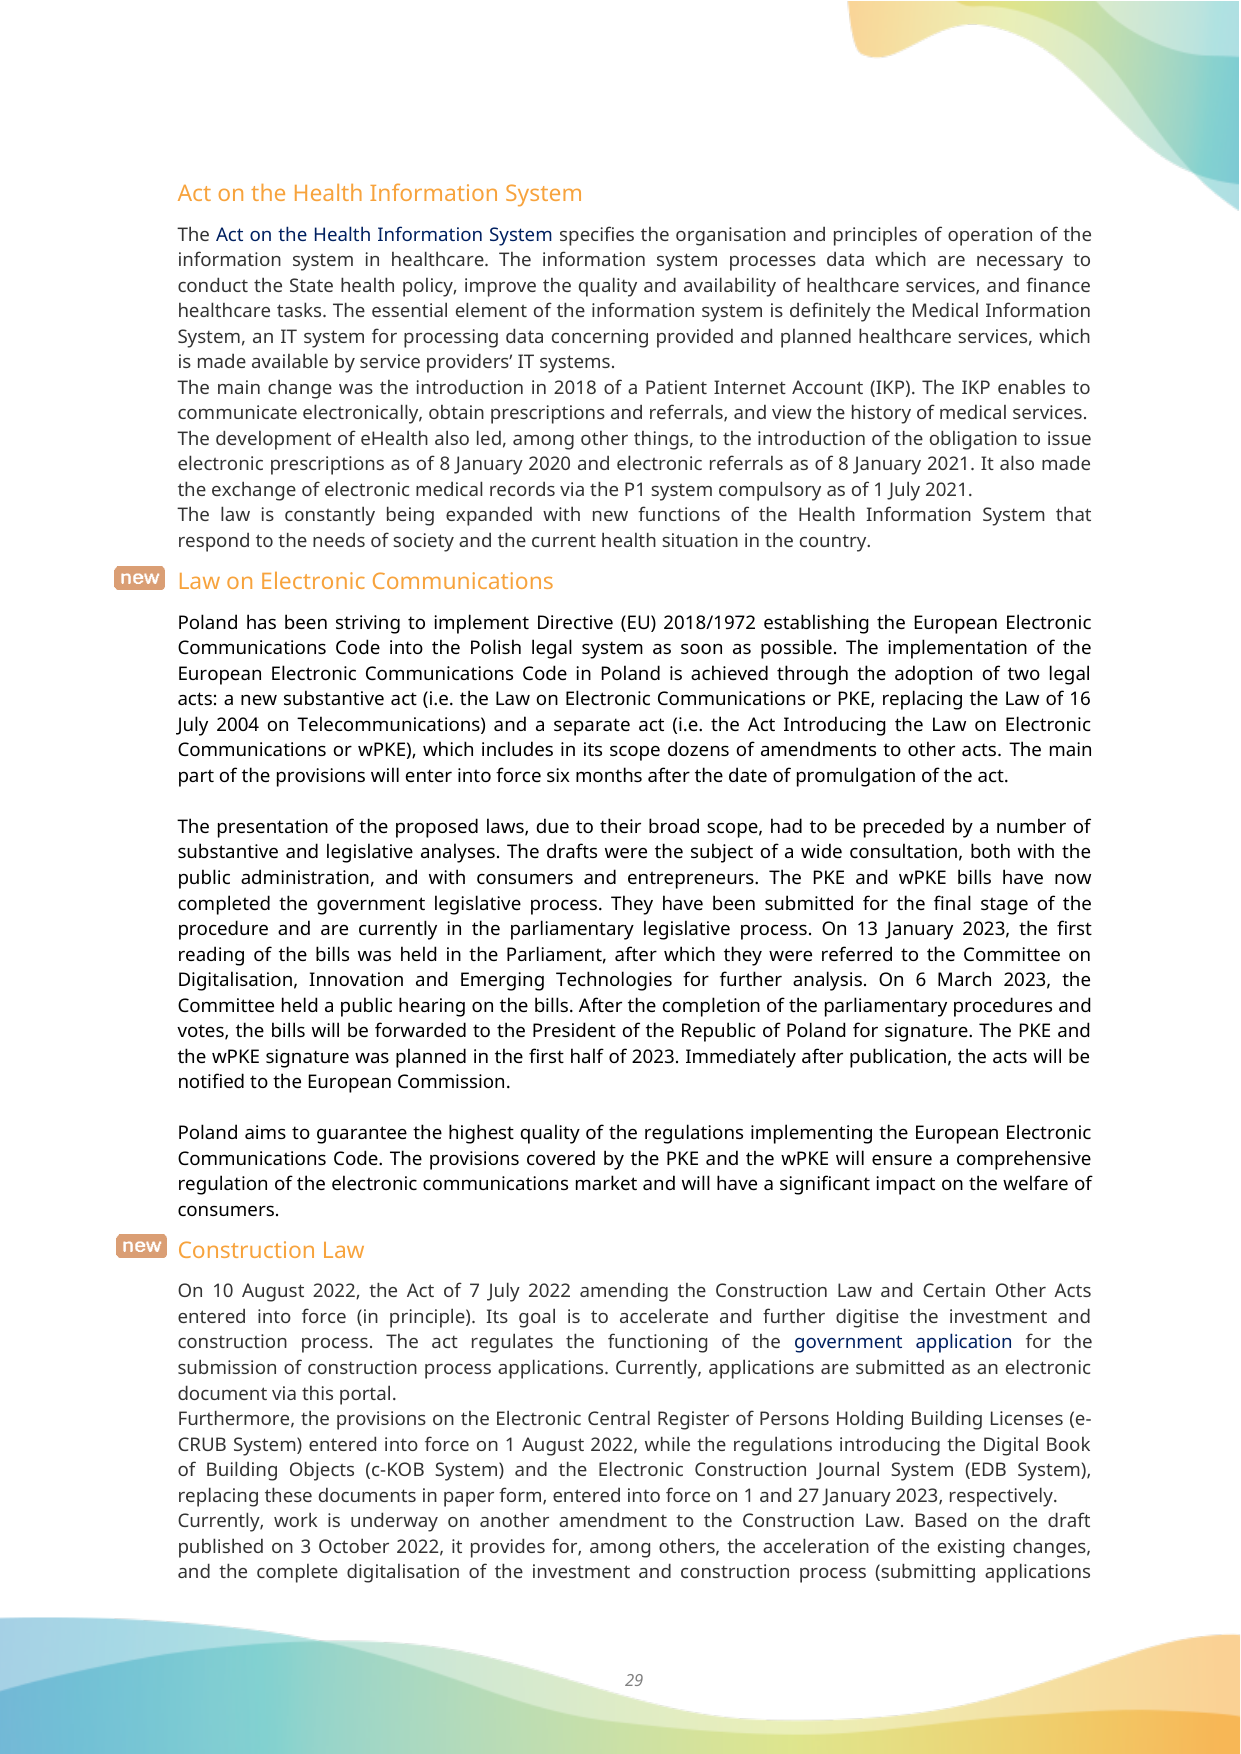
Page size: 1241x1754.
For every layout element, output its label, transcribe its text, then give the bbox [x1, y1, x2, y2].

text The Act on the Health Information System specifies the organisation and principles of operation of the information system in healthcare. The information system processes data which are necessary to conduct the State health policy, improve the quality and availability of healthcare services, and finance healthcare tasks. The essential element of the information system is definitely the Medical Information System, an IT system for processing data concerning provided and planned healthcare services, which is made available by service providers’ IT systems. [177, 221, 1092, 374]
text Poland aims to guarantee the highest quality of the regulations implementing the European Electronic Communications Code. The provisions covered by the PKE and the wPKE will ensure a comprehensive regulation of the electronic communications market and will have a significant impact on the welfare of consumers. [177, 1119, 1092, 1222]
text The presentation of the proposed laws, due to their broad scope, had to be preceded by a number of substantive and legislative analyses. The drafts were the subject of a wide consultation, both with the public administration, and with consumers and entrepreneurs. The PKE and wPKE bills have now completed the government legislative process. They have been submitted for the final stage of the procedure and are currently in the parliamentary legislative process. On 13 January 2023, the first reading of the bills was held in the Parliament, after which they were referred to the Committee on Digitalisation, Innovation and Emerging Technologies for further analysis. On 6 March 2023, the Committee held a public hearing on the bills. After the completion of the parliamentary procedures and votes, the bills will be forwarded to the President of the Republic of Poland for signature. The PKE and the wPKE signature was planned in the first half of 2023. Immediately after publication, the acts will be notified to the European Commission. [177, 813, 1092, 1094]
text On 10 August 2022, the Act of 7 July 2022 amending the Construction Law and Certain Other Acts entered into force (in principle). Its goal is to accelerate and further digitise the investment and construction process. The act regulates the functioning of the government application for the submission of construction process applications. Currently, applications are submitted as an electronic document via this portal. [177, 1278, 1092, 1405]
text Furthermore, the provisions on the Electronic Central Register of Persons Holding Building Licenses (e-CRUB System) entered into force on 1 August 2022, while the regulations introducing the Digital Book of Building Objects (c-KOB System) and the Electronic Construction Journal System (EDB System), replacing these documents in paper form, entered into force on 1 and 27 January 2023, respectively. [177, 1405, 1092, 1507]
subtitle Act on the Health Information System [177, 177, 1092, 208]
text Poland has been striving to implement Directive (EU) 2018/1972 establishing the European Electronic Communications Code into the Polish legal system as soon as possible. The implementation of the European Electronic Communications Code in Poland is achieved through the adoption of two legal acts: a new substantive act (i.e. the Law on Electronic Communications or PKE, replacing the Law of 16 July 2004 on Telecommunications) and a separate act (i.e. the Act Introducing the Law on Electronic Communications or wPKE), which includes in its scope dozens of amendments to other acts. The main part of the provisions will enter into force six months after the date of promulgation of the act. [177, 609, 1092, 788]
picture [323, 1, 1239, 214]
text The law is constantly being expanded with new functions of the Health Information System that respond to the needs of society and the current health situation in the country. [177, 502, 1092, 553]
subtitle Law on Electronic Communications [177, 565, 1092, 597]
text The development of eHealth also led, among other things, to the introduction of the obligation to issue electronic prescriptions as of 8 January 2020 and electronic referrals as of 8 January 2021. It also made the exchange of electronic medical records via the P1 system compulsory as of 1 July 2021. [177, 425, 1092, 502]
subtitle Construction Law [177, 1234, 1092, 1265]
picture [0, 1613, 1241, 1754]
text The main change was the introduction in 2018 of a Patient Internet Account (IKP). The IKP enables to communicate electronically, obtain prescriptions and referrals, and view the history of medical services. [177, 374, 1092, 425]
